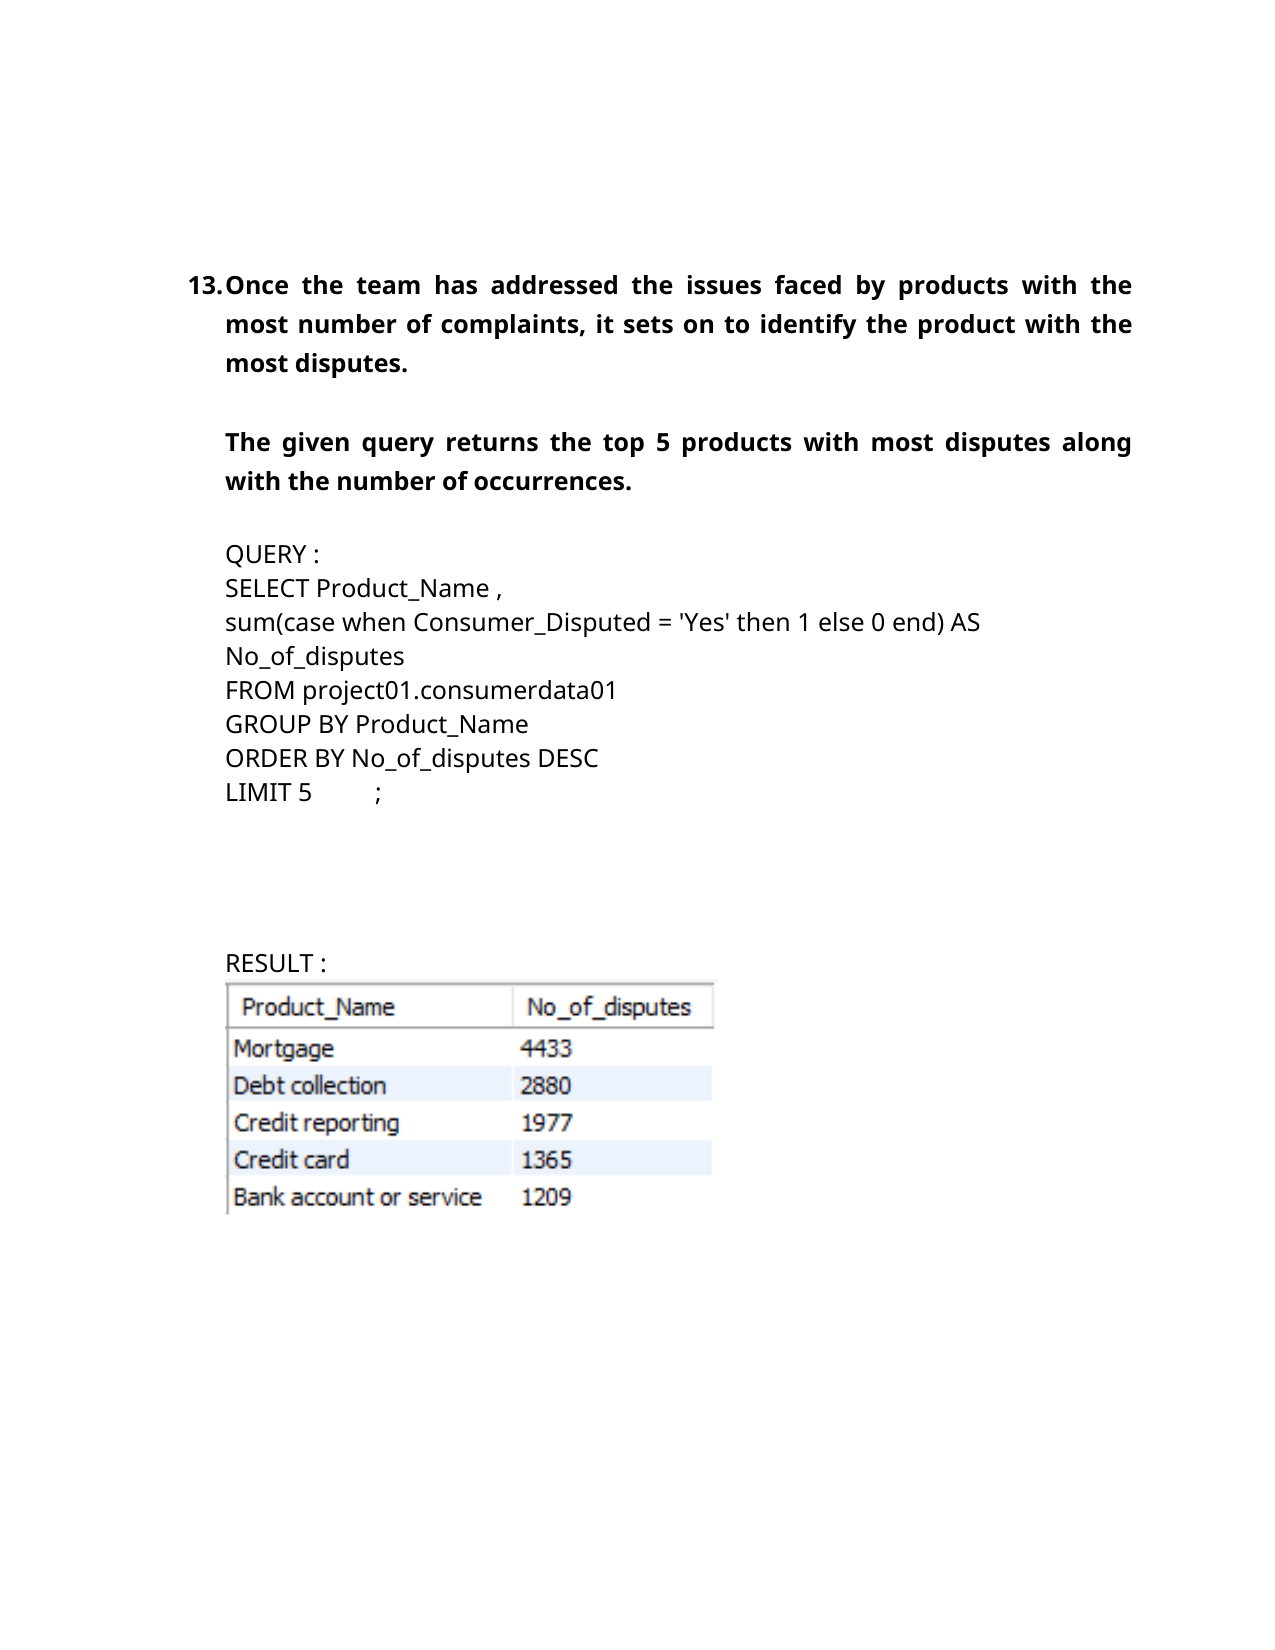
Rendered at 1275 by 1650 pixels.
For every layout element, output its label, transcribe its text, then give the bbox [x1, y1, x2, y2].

picture [225, 979, 719, 1228]
text sum(case when Consumer_Disputed = 'Yes' then 1 else 0 end) AS No_of_disputes [225, 605, 1125, 673]
text RESULT : [225, 945, 1125, 979]
text SELECT Product_Name , [225, 571, 1125, 605]
text GROUP BY Product_Name [225, 707, 1125, 741]
list Once the team has addressed the issues faced by products with the most number of complaints, it sets on to identify the product with the most disputes. [187, 267, 1134, 380]
text ORDER BY No_of_disputes DESC [225, 741, 1125, 775]
text FROM project01.consumerdata01 [225, 673, 1125, 707]
text QUERY : [225, 537, 1125, 571]
text LIMIT 5 ; [225, 775, 1125, 809]
text The given query returns the top 5 products with most disputes along with the number of occurrences. [225, 424, 1134, 497]
